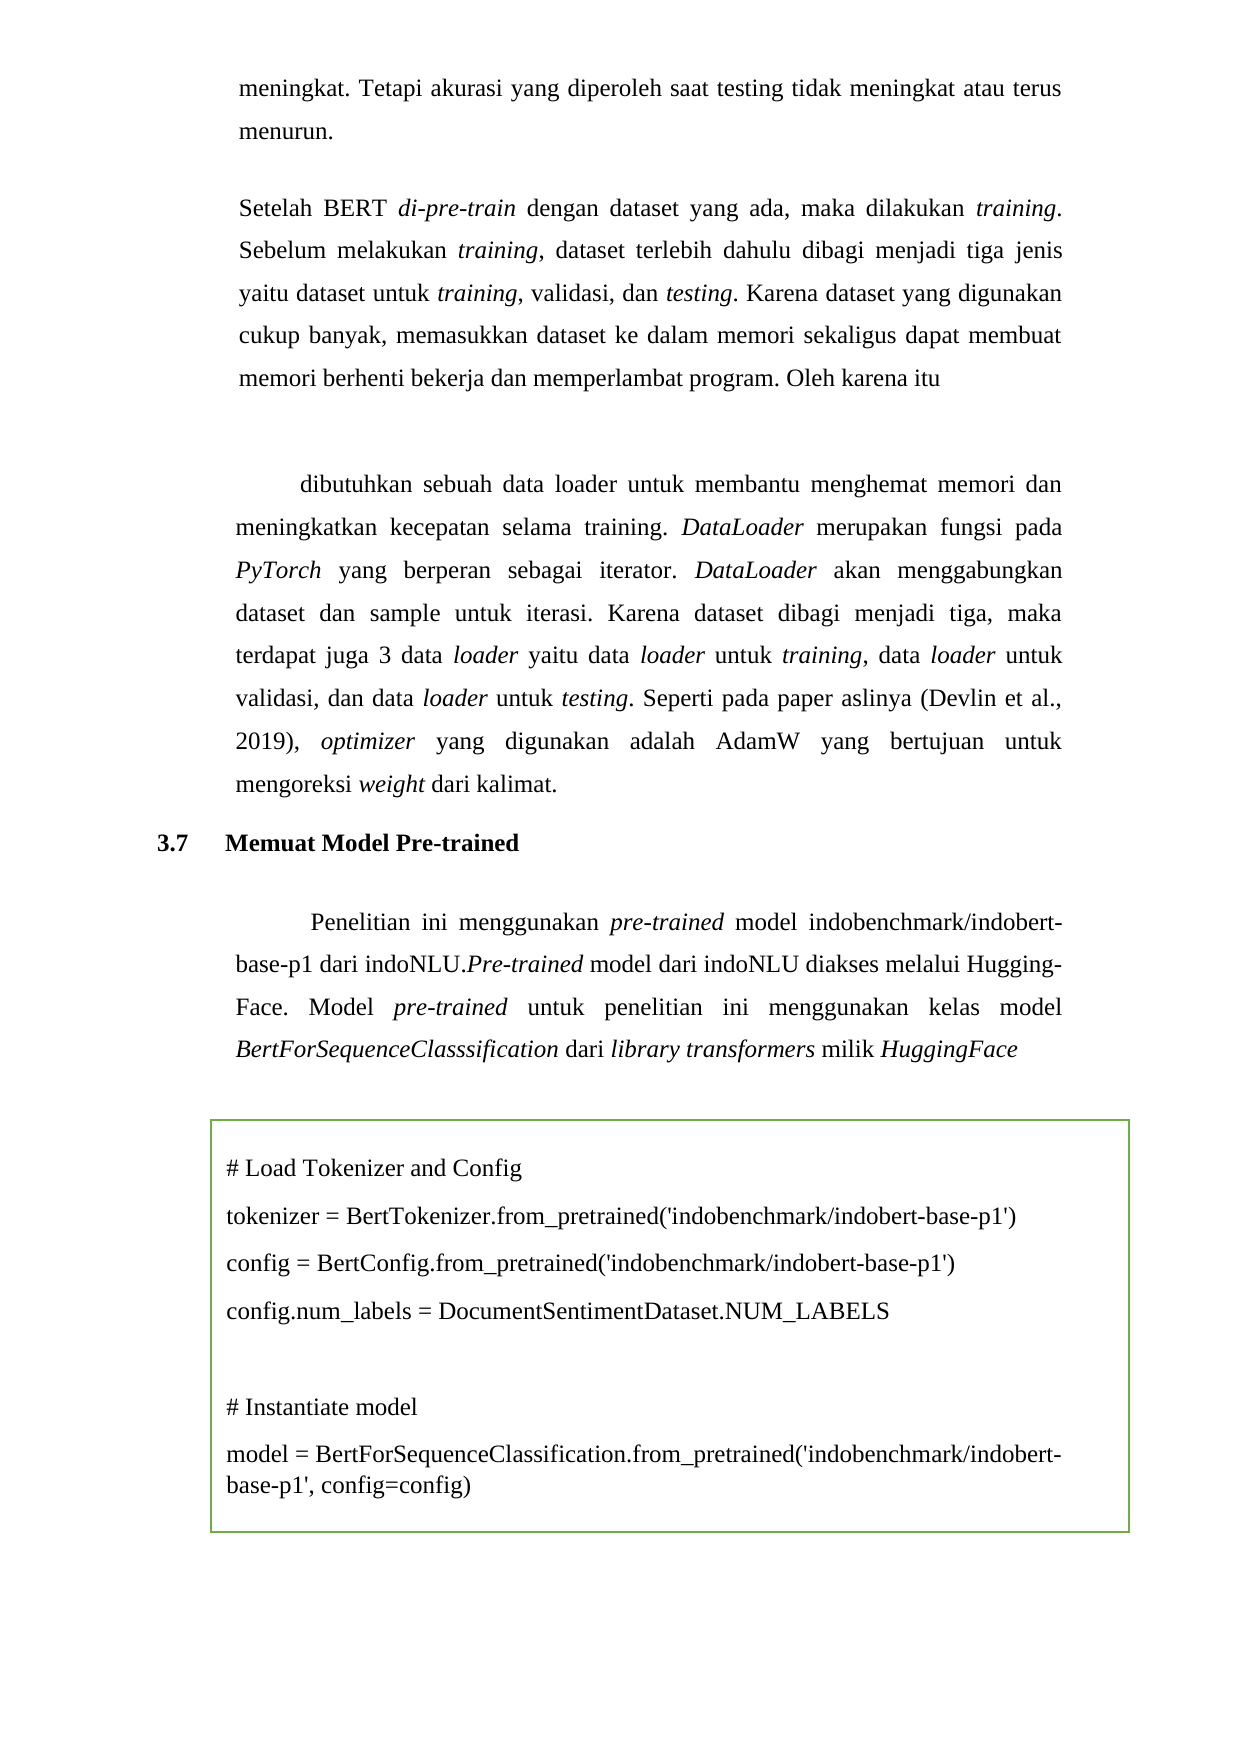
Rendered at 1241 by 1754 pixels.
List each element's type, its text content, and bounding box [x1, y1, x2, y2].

text dibutuhkan sebuah data loader untuk membantu menghemat memori dan meningkatkan kecepatan selama training. DataLoader merupakan fungsi pada PyTorch yang berperan sebagai iterator. DataLoader akan menggabungkan dataset dan sample untuk iterasi. Karena dataset dibagi menjadi tiga, maka terdapat juga 3 data loader yaitu data loader untuk training, data loader untuk validasi, dan data loader untuk testing. Seperti pada paper aslinya (Devlin et al., 2019), optimizer yang digunakan adalah AdamW yang bertujuan untuk mengoreksi weight dari kalimat. [235, 469, 1062, 798]
list Memuat Model Pre-trained [157, 828, 1090, 857]
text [239, 73, 1062, 144]
text Setelah BERT di-pre-train dengan dataset yang ada, maka dilakukan training. Sebelum melakukan training, dataset terlebih dahulu dibagi menjadi tiga jenis yaitu dataset untuk training, validasi, dan testing. Karena dataset yang digunakan cukup banyak, memasukkan dataset ke dalam memori sekaligus dapat membuat memori berhenti bekerja dan memperlambat program. Oleh karena itu [239, 193, 1062, 392]
text Penelitian ini menggunakan pre-trained model indobenchmark/indobert-base-p1 dari indoNLU.Pre-trained model dari indoNLU diakses melalui Hugging-Face. Model pre-trained untuk penelitian ini menggunakan kelas model BertForSequenceClasssification dari library transformers milik HuggingFace [235, 907, 1062, 1063]
